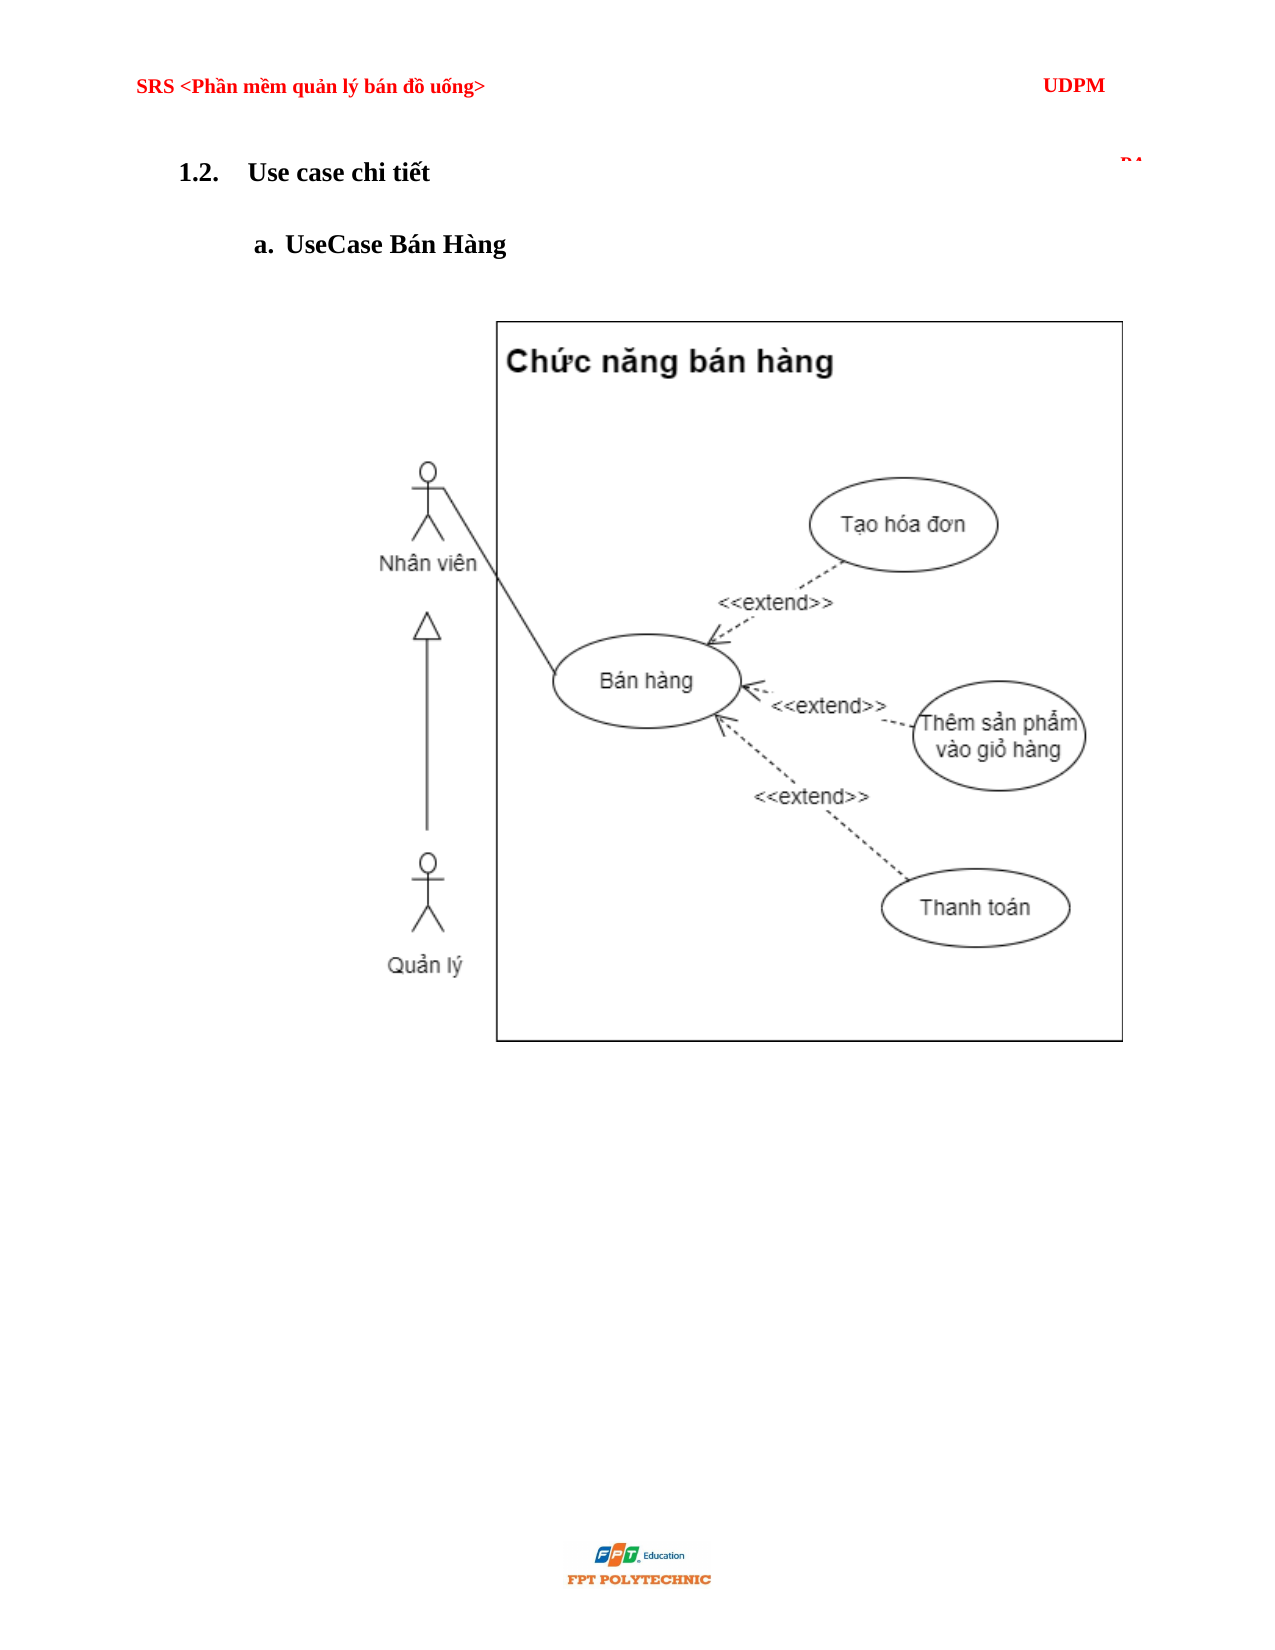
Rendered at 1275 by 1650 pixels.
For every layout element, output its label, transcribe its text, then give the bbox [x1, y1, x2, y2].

picture [379, 321, 1123, 1042]
subtitle UseCase Bán Hàng [254, 228, 1192, 259]
subtitle Use case chi tiết [178, 156, 1192, 187]
picture [563, 1541, 712, 1589]
